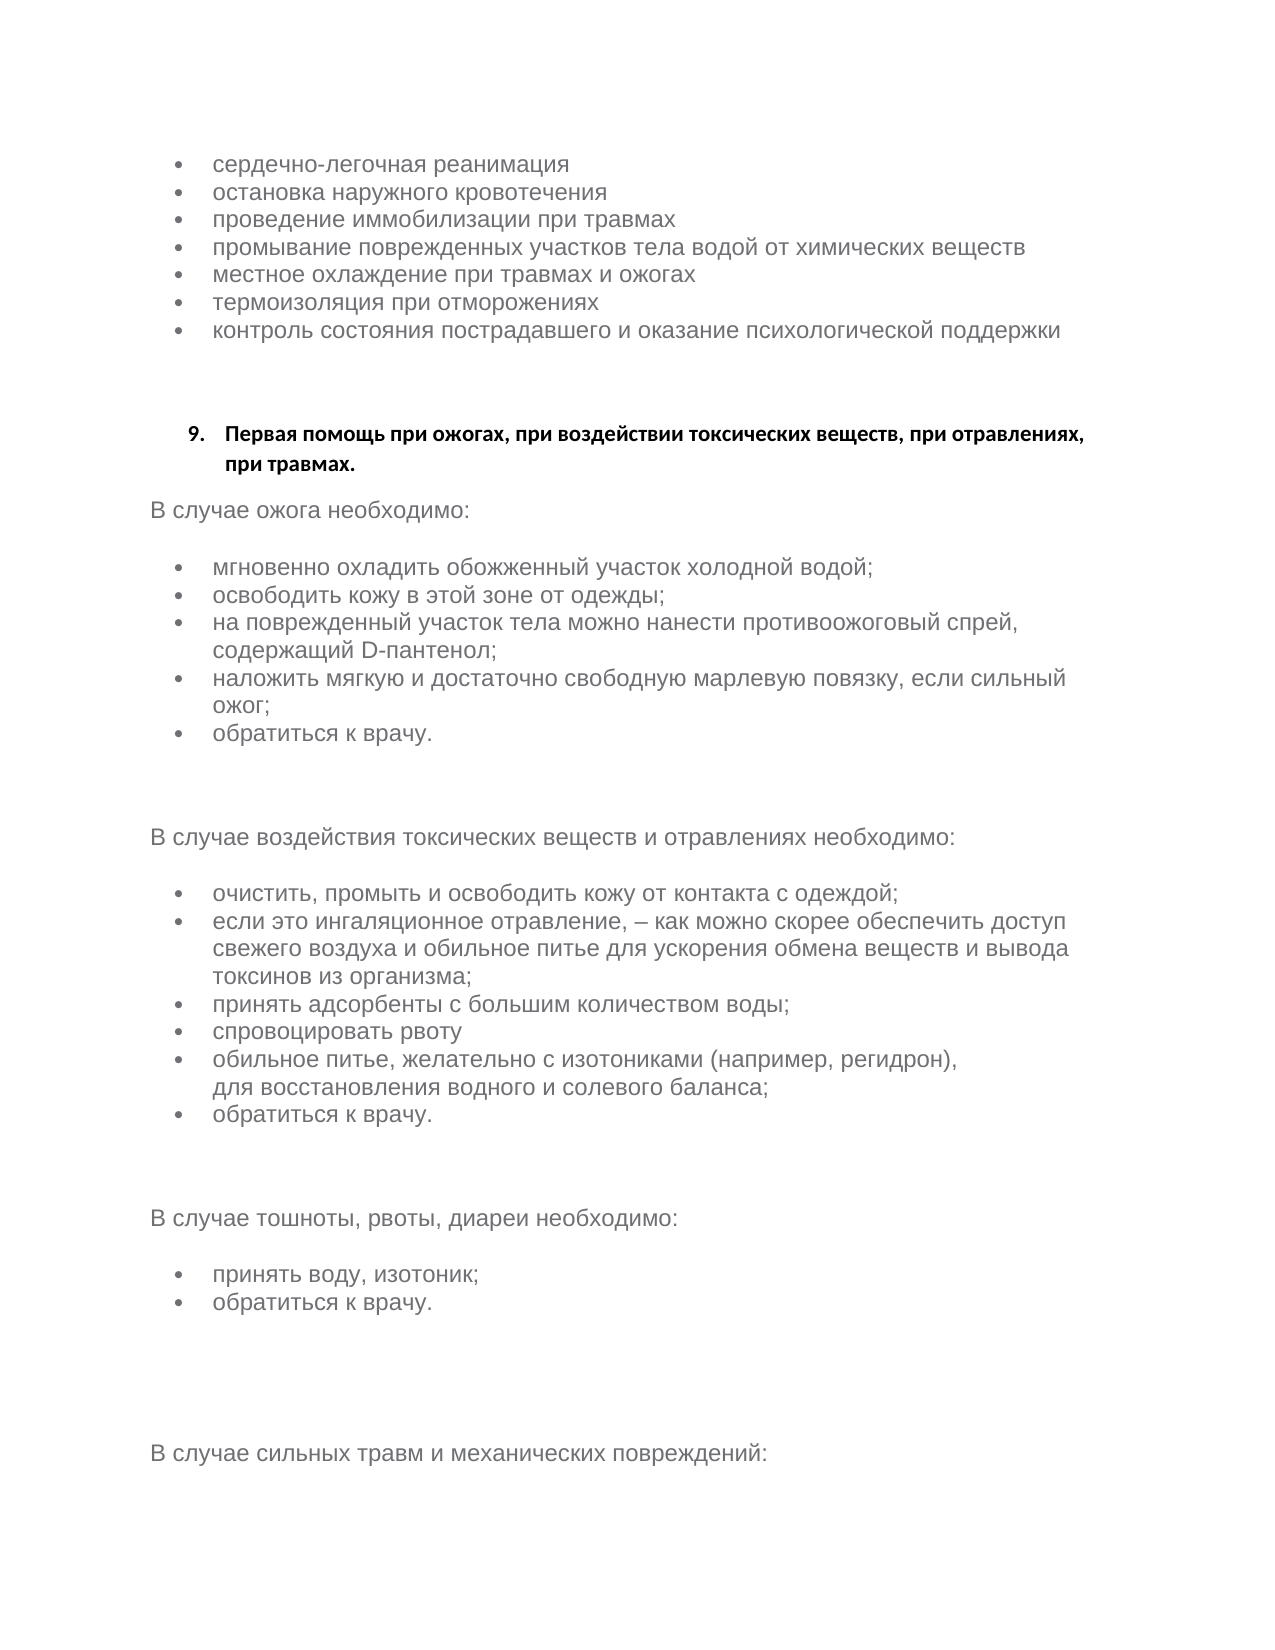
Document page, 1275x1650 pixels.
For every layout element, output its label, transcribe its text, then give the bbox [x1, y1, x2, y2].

list Первая помощь при ожогах, при воздействии токсических веществ, при отравлениях, при травмах. [187, 419, 1125, 477]
list термоизоляция при отморожениях [175, 288, 1125, 316]
text В случае ожога необходимо: [150, 496, 1125, 524]
list местное охлаждение при травмах и ожогах [175, 260, 1125, 288]
text В случае воздействия токсических веществ и отравлениях необходимо: [150, 822, 1125, 850]
list обильное питье, желательно с изотониками (например, регидрон), для восстановления водного и солевого баланса; [175, 1045, 1125, 1100]
list мгновенно охладить обожженный участок холодной водой; [175, 553, 1125, 581]
list обратиться к врачу. [175, 1100, 1125, 1128]
list наложить мягкую и достаточно свободную марлевую повязку, если сильный ожог; [175, 663, 1125, 719]
list принять воду, изотоник; [175, 1260, 1125, 1288]
list промывание поврежденных участков тела водой от химических веществ [175, 233, 1125, 260]
list остановка наружного кровотечения [175, 178, 1125, 205]
list освободить кожу в этой зоне от одежды; [175, 581, 1125, 608]
list если это ингаляционное отравление, – как можно скорее обеспечить доступ свежего воздуха и обильное питье для ускорения обмена веществ и вывода токсинов из организма; [175, 907, 1125, 989]
list спровоцировать рвоту [175, 1017, 1125, 1045]
list обратиться к врачу. [175, 1288, 1125, 1316]
list очистить, промыть и освободить кожу от контакта с одеждой; [175, 879, 1125, 907]
list на поврежденный участок тела можно нанести противоожоговый спрей, содержащий D-пантенол; [175, 608, 1125, 663]
list контроль состояния пострадавшего и оказание психологической поддержки [175, 316, 1125, 343]
text В случае сильных травм и механических повреждений: [150, 1438, 1125, 1466]
list обратиться к врачу. [175, 719, 1125, 746]
list сердечно-легочная реанимация [175, 150, 1125, 178]
list проведение иммобилизации при травмах [175, 205, 1125, 233]
text В случае тошноты, рвоты, диареи необходимо: [150, 1204, 1125, 1231]
list принять адсорбенты с большим количеством воды; [175, 989, 1125, 1017]
